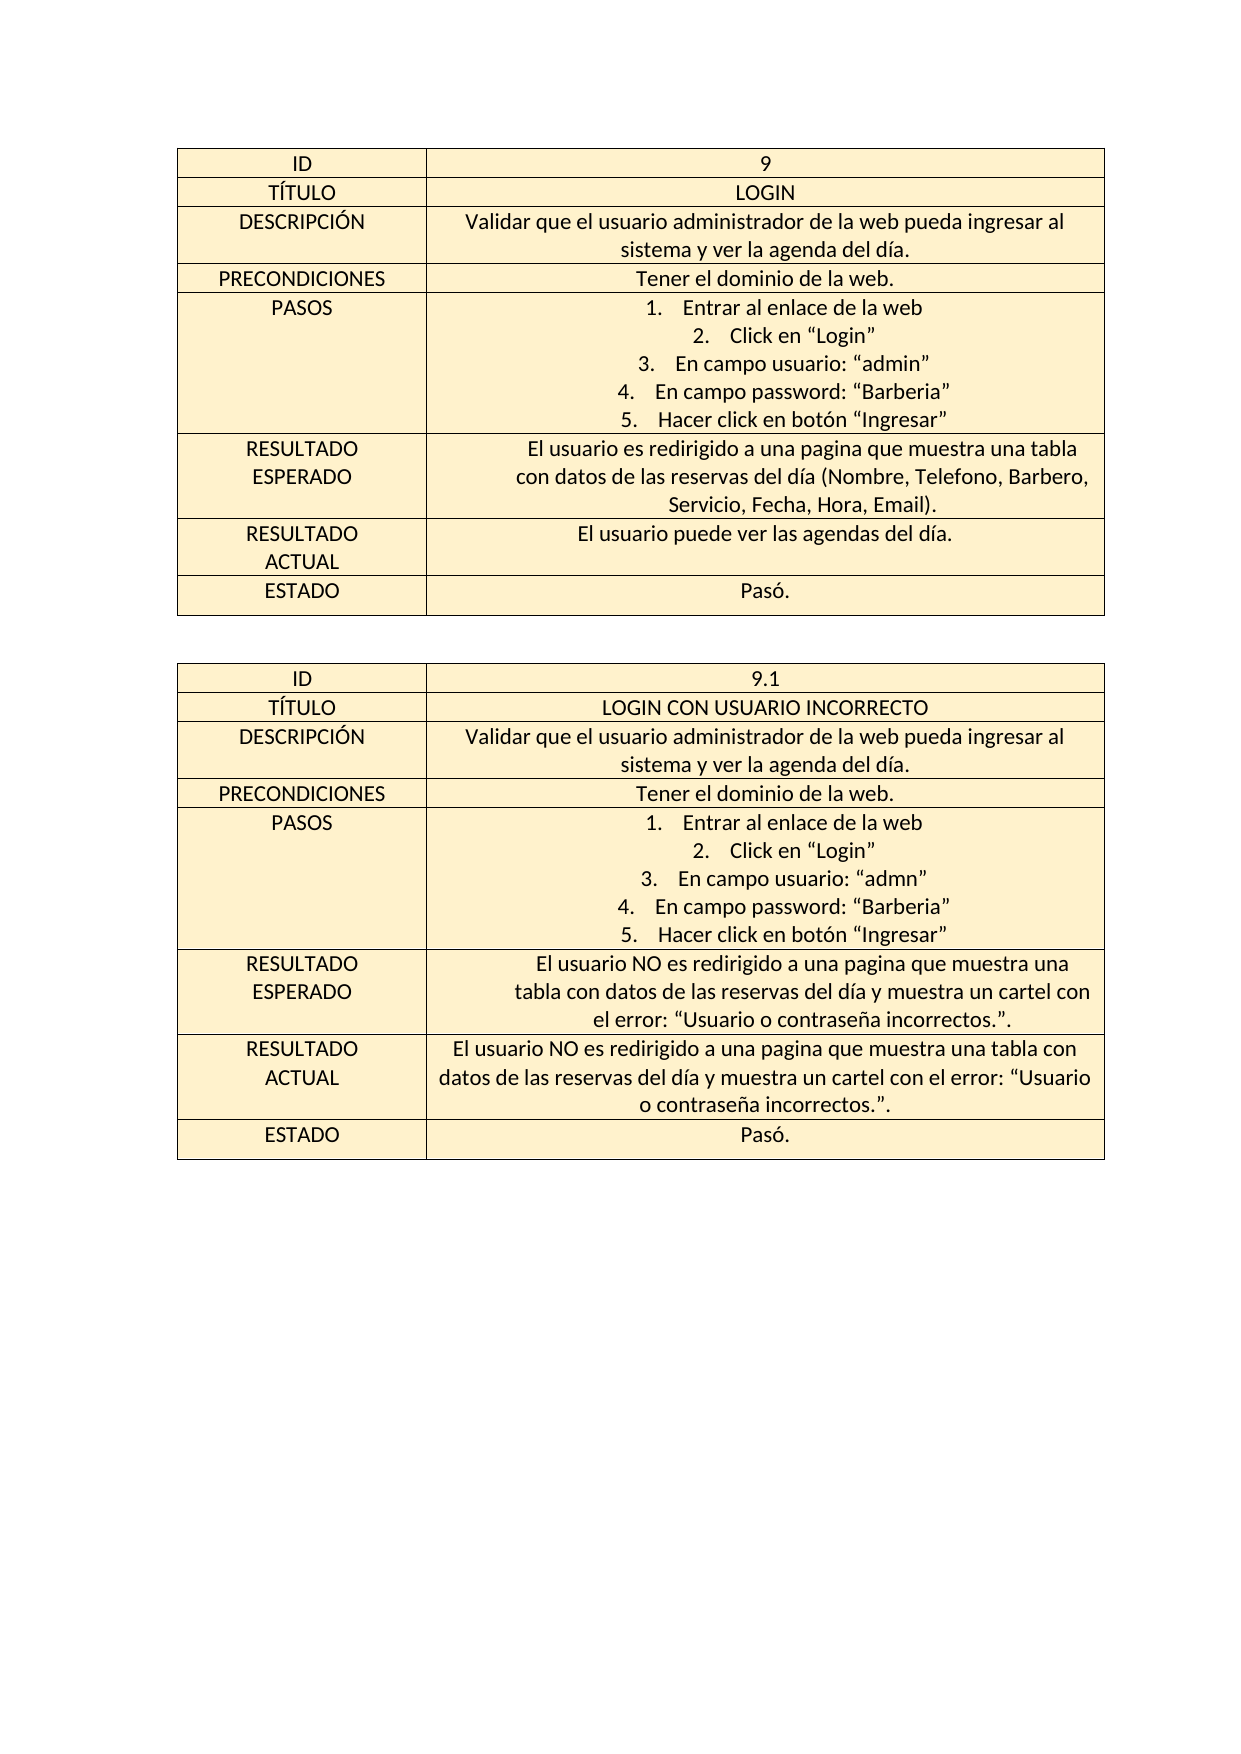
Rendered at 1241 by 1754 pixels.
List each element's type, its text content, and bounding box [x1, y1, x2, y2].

table_cell Tener el dominio de la web. [427, 779, 1104, 807]
table_cell Pasó. [427, 576, 1104, 615]
table_cell ESTADO [178, 576, 426, 615]
table_cell Pasó. [427, 1120, 1104, 1158]
table_cell El usuario puede ver las agendas del día. [427, 519, 1104, 575]
table_cell Validar que el usuario administrador de la web pueda ingresar al sistema y ver la agenda del día. [427, 722, 1104, 778]
table_cell DESCRIPCIÓN [178, 207, 426, 263]
table_cell TÍTULO [178, 693, 426, 721]
table_cell TÍTULO [178, 178, 426, 206]
table_cell PASOS [178, 808, 426, 948]
table_cell RESULTADO ACTUAL [178, 519, 426, 575]
table_cell RESULTADO ESPERADO [178, 950, 426, 1033]
table_cell RESULTADO ESPERADO [178, 434, 426, 518]
table_cell ESTADO [178, 1120, 426, 1158]
table_cell PRECONDICIONES [178, 779, 426, 807]
table_header 9.1 [427, 664, 1104, 692]
table_cell Entrar al enlace de la web Click en “Login” En campo usuario: “admn” En campo password: “Barberia” Hacer click en botón “Ingresar” [427, 808, 1104, 948]
table_cell LOGIN CON USUARIO INCORRECTO [427, 693, 1104, 721]
table_cell RESULTADO ACTUAL [178, 1035, 426, 1119]
table_cell Tener el dominio de la web. [427, 264, 1104, 292]
table_cell El usuario NO es redirigido a una pagina que muestra una tabla con datos de las reservas del día y muestra un cartel con el error: “Usuario o contraseña incorrectos.”. [427, 1035, 1104, 1119]
table_header ID [178, 149, 426, 177]
table_cell El usuario es redirigido a una pagina que muestra una tabla con datos de las reservas del día (Nombre, Telefono, Barbero, Servicio, Fecha, Hora, Email). [427, 434, 1104, 518]
table_cell DESCRIPCIÓN [178, 722, 426, 778]
table_header 9 [427, 149, 1104, 177]
table_cell PRECONDICIONES [178, 264, 426, 292]
table_header ID [178, 664, 426, 692]
table_cell Entrar al enlace de la web Click en “Login” En campo usuario: “admin” En campo password: “Barberia” Hacer click en botón “Ingresar” [427, 293, 1104, 433]
table_cell El usuario NO es redirigido a una pagina que muestra una tabla con datos de las reservas del día y muestra un cartel con el error: “Usuario o contraseña incorrectos.”. [427, 950, 1104, 1033]
table_cell Validar que el usuario administrador de la web pueda ingresar al sistema y ver la agenda del día. [427, 207, 1104, 263]
table_cell LOGIN [427, 178, 1104, 206]
table_cell PASOS [178, 293, 426, 433]
